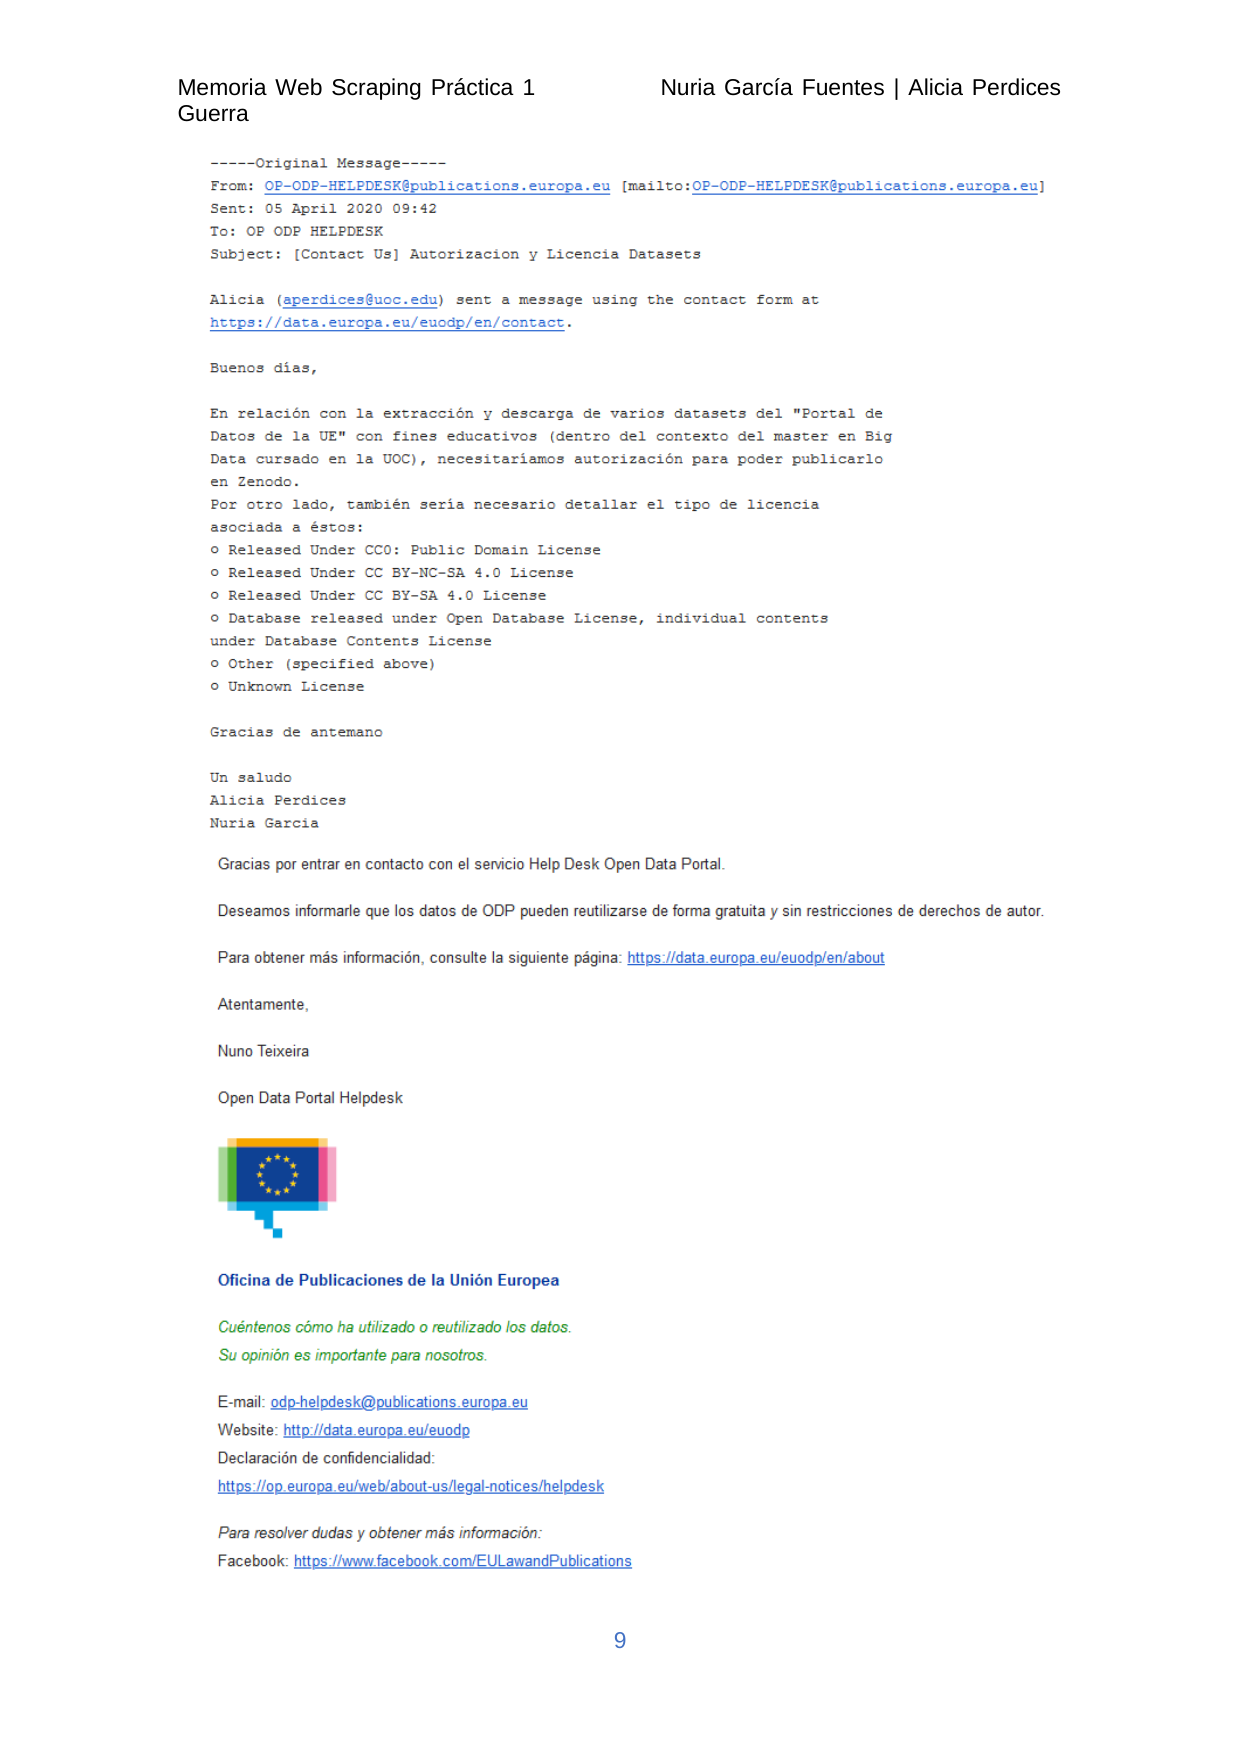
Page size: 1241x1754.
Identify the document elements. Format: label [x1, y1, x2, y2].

picture [177, 147, 1063, 1578]
